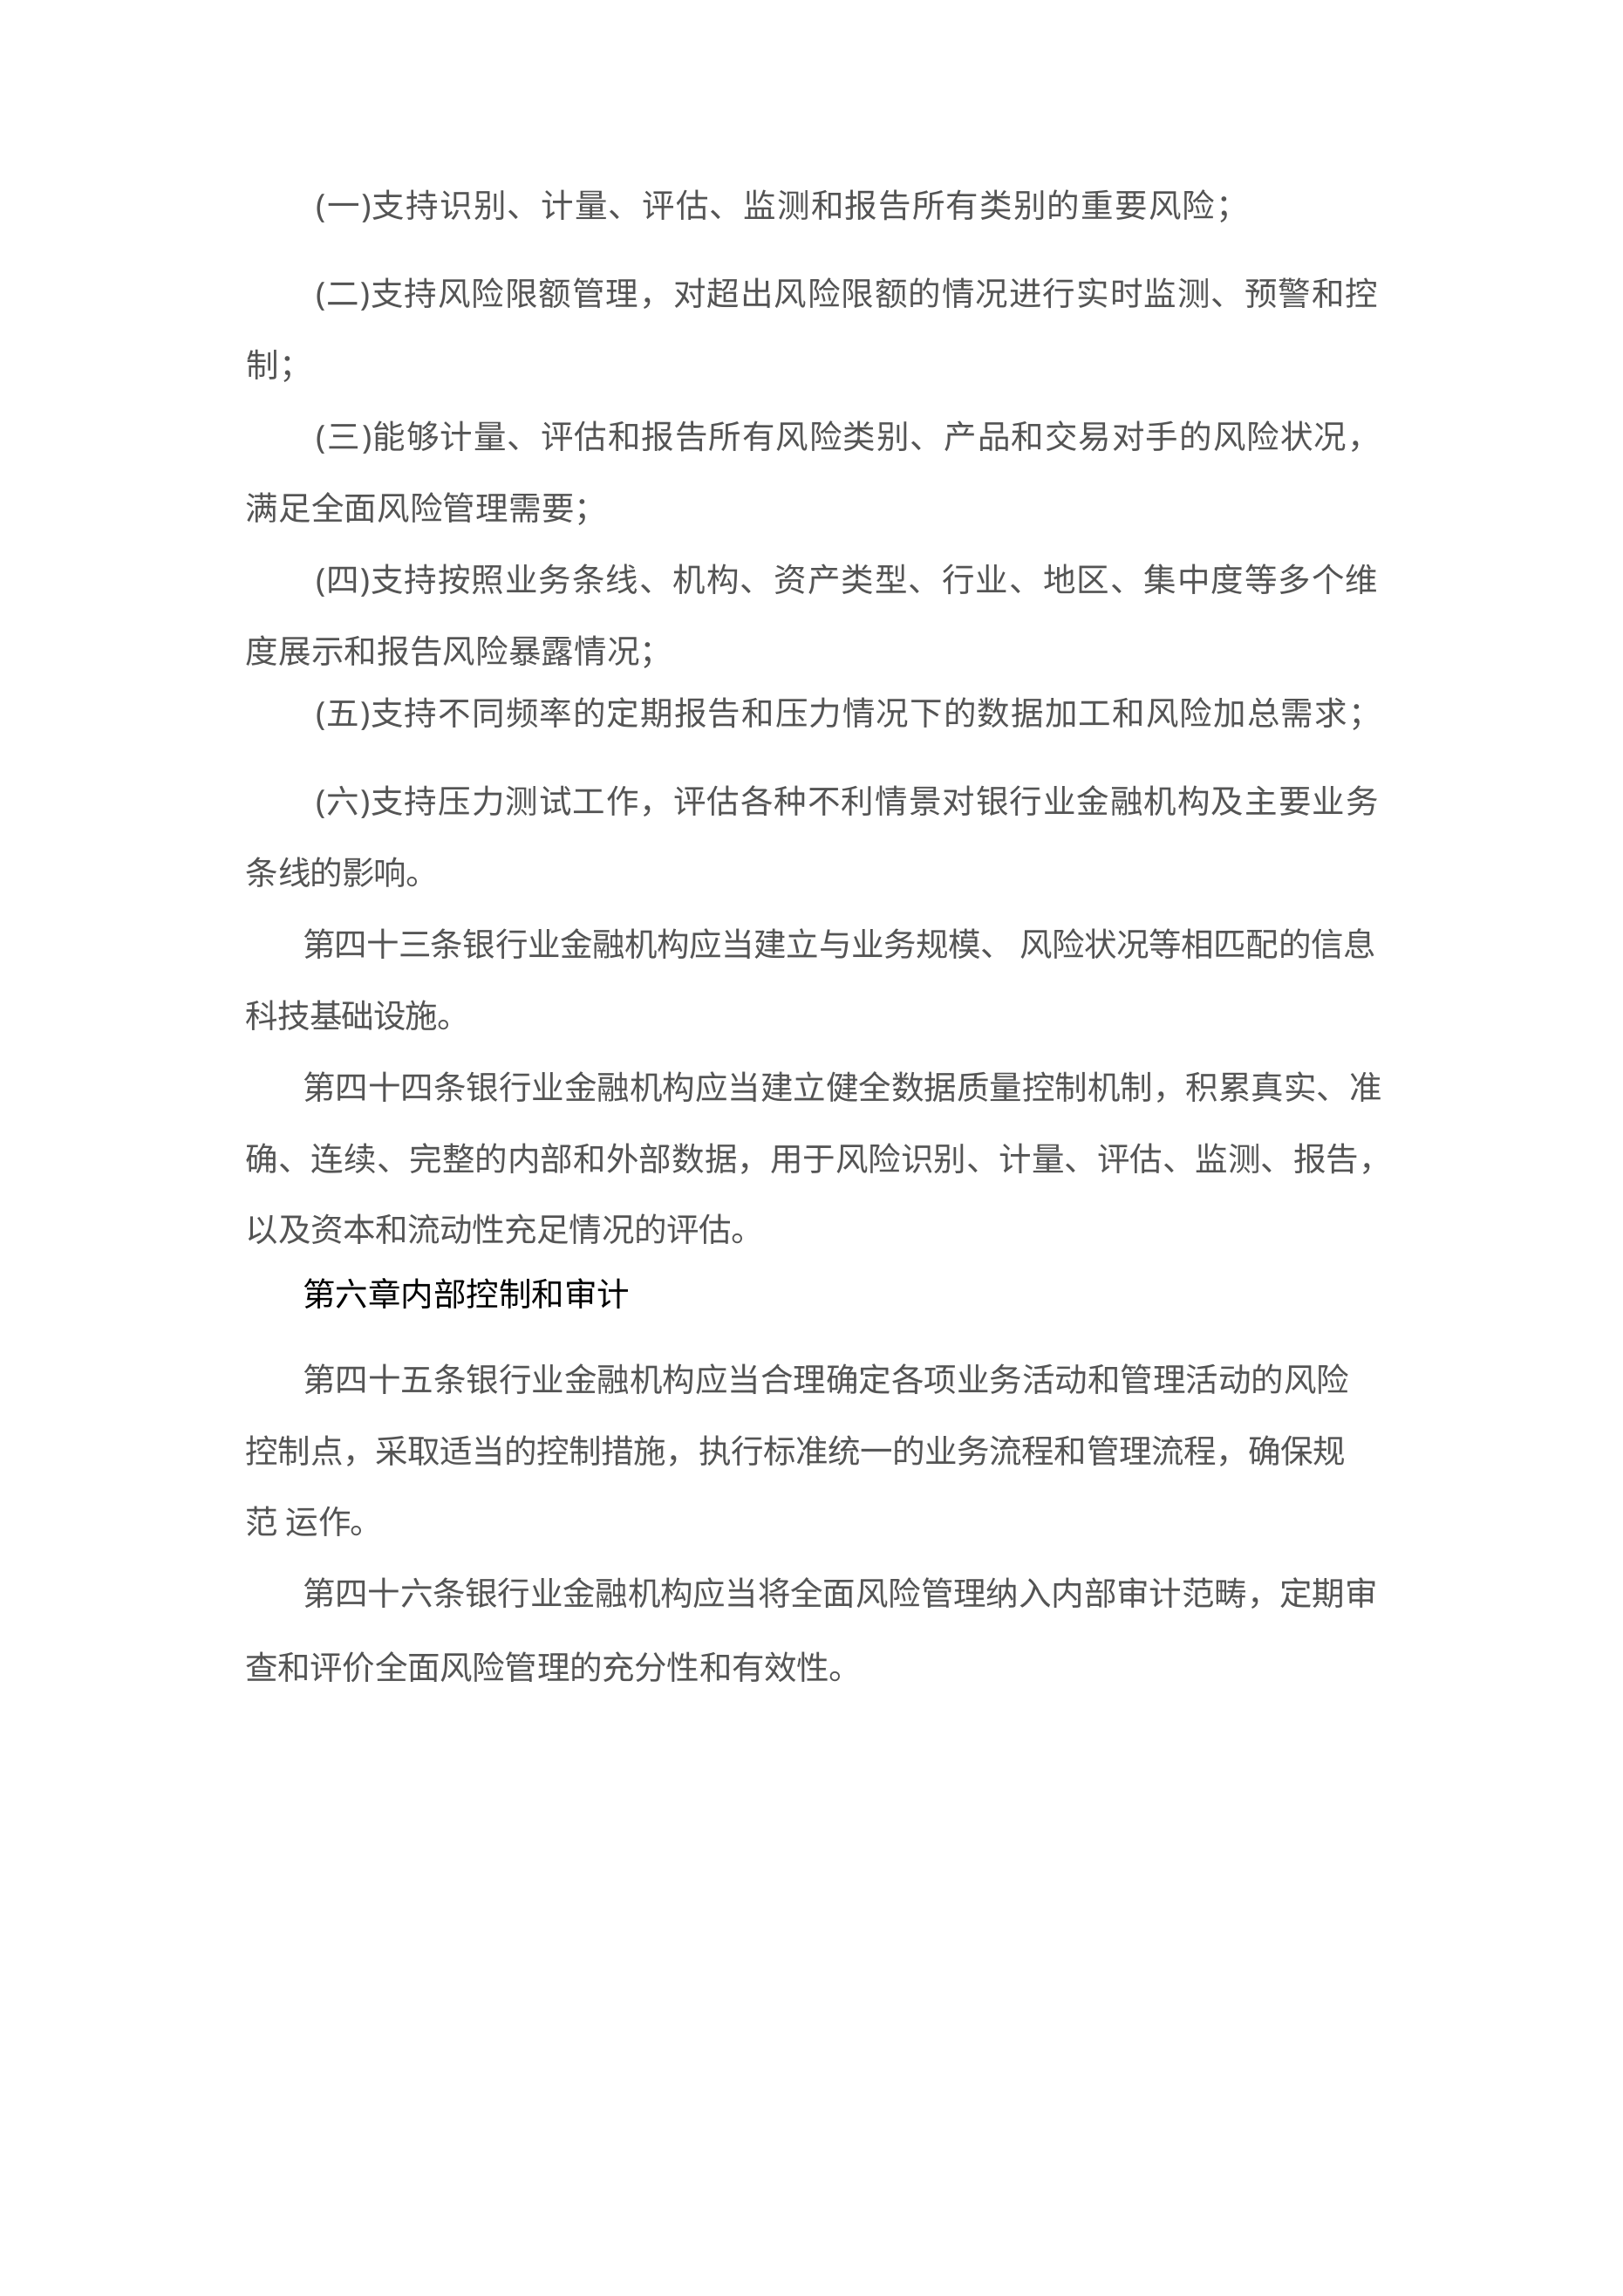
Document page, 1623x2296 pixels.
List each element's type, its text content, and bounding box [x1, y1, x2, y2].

text (五)支持不同频率的定期报告和压力情况下的数据加工和风险加总需求； [299, 697, 1392, 733]
text (二)支持风险限额管理，对超出风险限额的情况进行实时监测、预警和控 制； [246, 267, 1381, 386]
text (一)支持识别、计量、评估、监测和报告所有类别的重要风险； [299, 189, 1392, 225]
text (四)支持按照业务条线、机构、资产类型、行业、地区、集中度等多个维 度展示和报告风险暴露情况； [245, 554, 1381, 673]
text 第四十三条银行业金融机构应当建立与业务规模、 风险状况等相匹配的信息 科技基础设施。 [246, 919, 1377, 1037]
text 第四十五条银行业金融机构应当合理确定各项业务活动和管理活动的风险 控制点，采取适当的控制措施，执行标准统一的业务流程和管理流程，确保规范 运作。 [246, 1354, 1377, 1543]
text 第四十六条银行业金融机构应当将全面风险管理纳入内部审计范畴，定期审 查和评价全面风险管理的充分性和有效性。 [246, 1568, 1377, 1689]
text 第六章内部控制和审计 [303, 1275, 1392, 1315]
text (六)支持压力测试工作，评估各种不利情景对银行业金融机构及主要业务 条线的影响。 [246, 775, 1381, 894]
text 第四十四条银行业金融机构应当建立健全数据质量控制机制，积累真实、准 确、连续、完整的内部和外部数据，用于风险识别、计量、评估、监测、报告， 以及资本和流动性充足情况的评估。 [245, 1062, 1392, 1252]
text (三)能够计量、评估和报告所有风险类别、产品和交易对手的风险状况， 满足全面风险管理需要； [245, 411, 1383, 530]
